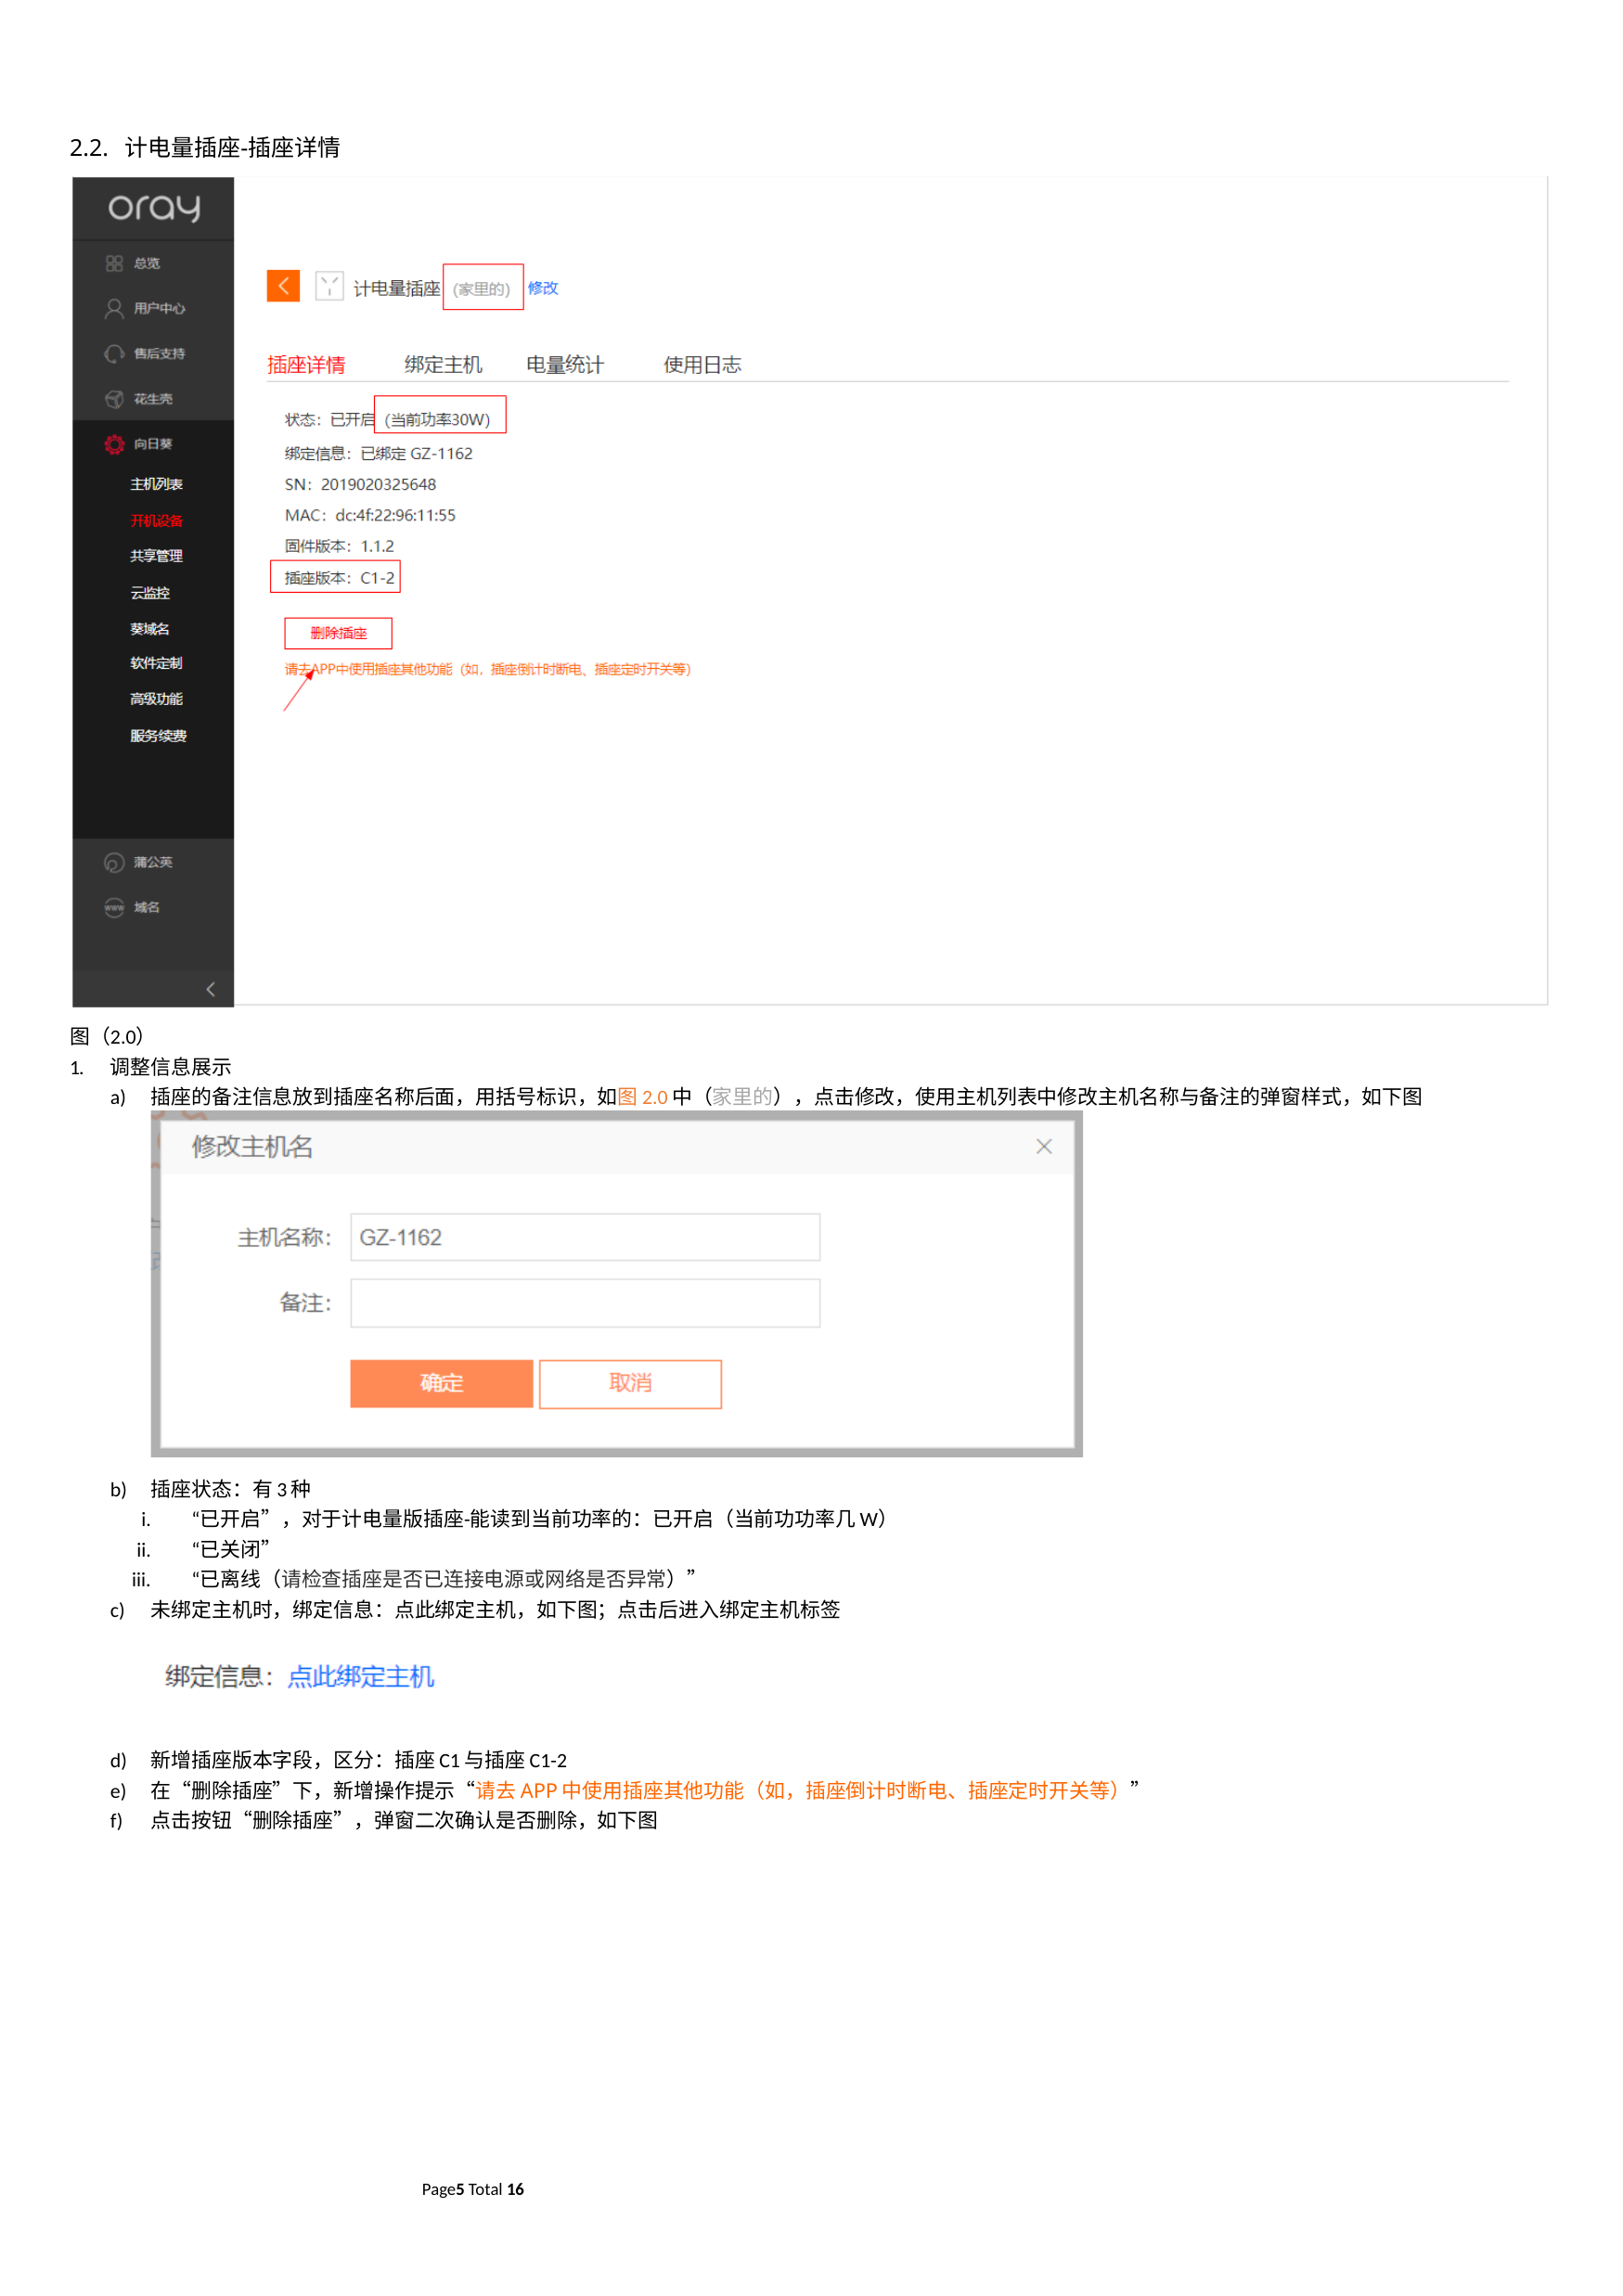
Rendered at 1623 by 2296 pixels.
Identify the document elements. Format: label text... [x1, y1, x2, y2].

picture [150, 1623, 496, 1724]
list 未绑定主机时，绑定信息：点此绑定主机，如下图；点击后进入绑定主机标签 [110, 1593, 1552, 1623]
list 插座的备注信息放到插座名称后面，用括号标识，如图2.0中（家里的），点击修改，使用主机列表中修改主机名称与备注的弹窗样式，如下图 [110, 1081, 1552, 1110]
list 插座状态：有3种 [110, 1472, 1552, 1503]
list “已关闭” [150, 1533, 1552, 1563]
text 图（2.0） [70, 1020, 1552, 1050]
list “已开启”，对于计电量版插座-能读到当前功率的：已开启（当前功功率几W） [150, 1503, 1552, 1533]
list 新增插座版本字段，区分：插座C1与插座C1-2 [110, 1744, 1552, 1774]
picture [150, 1110, 1084, 1457]
list 在“删除插座”下，新增操作提示“请去APP中使用插座其他功能（如，插座倒计时断电、插座定时开关等）” [110, 1774, 1552, 1804]
list 调整信息展示 [70, 1050, 1552, 1081]
picture [70, 176, 1553, 1008]
list “已离线（请检查插座是否已连接电源或网络是否异常）” [150, 1563, 1552, 1593]
subtitle 计电量插座-插座详情 [70, 116, 1552, 176]
list 点击按钮“删除插座”，弹窗二次确认是否删除，如下图 [110, 1804, 1552, 1834]
